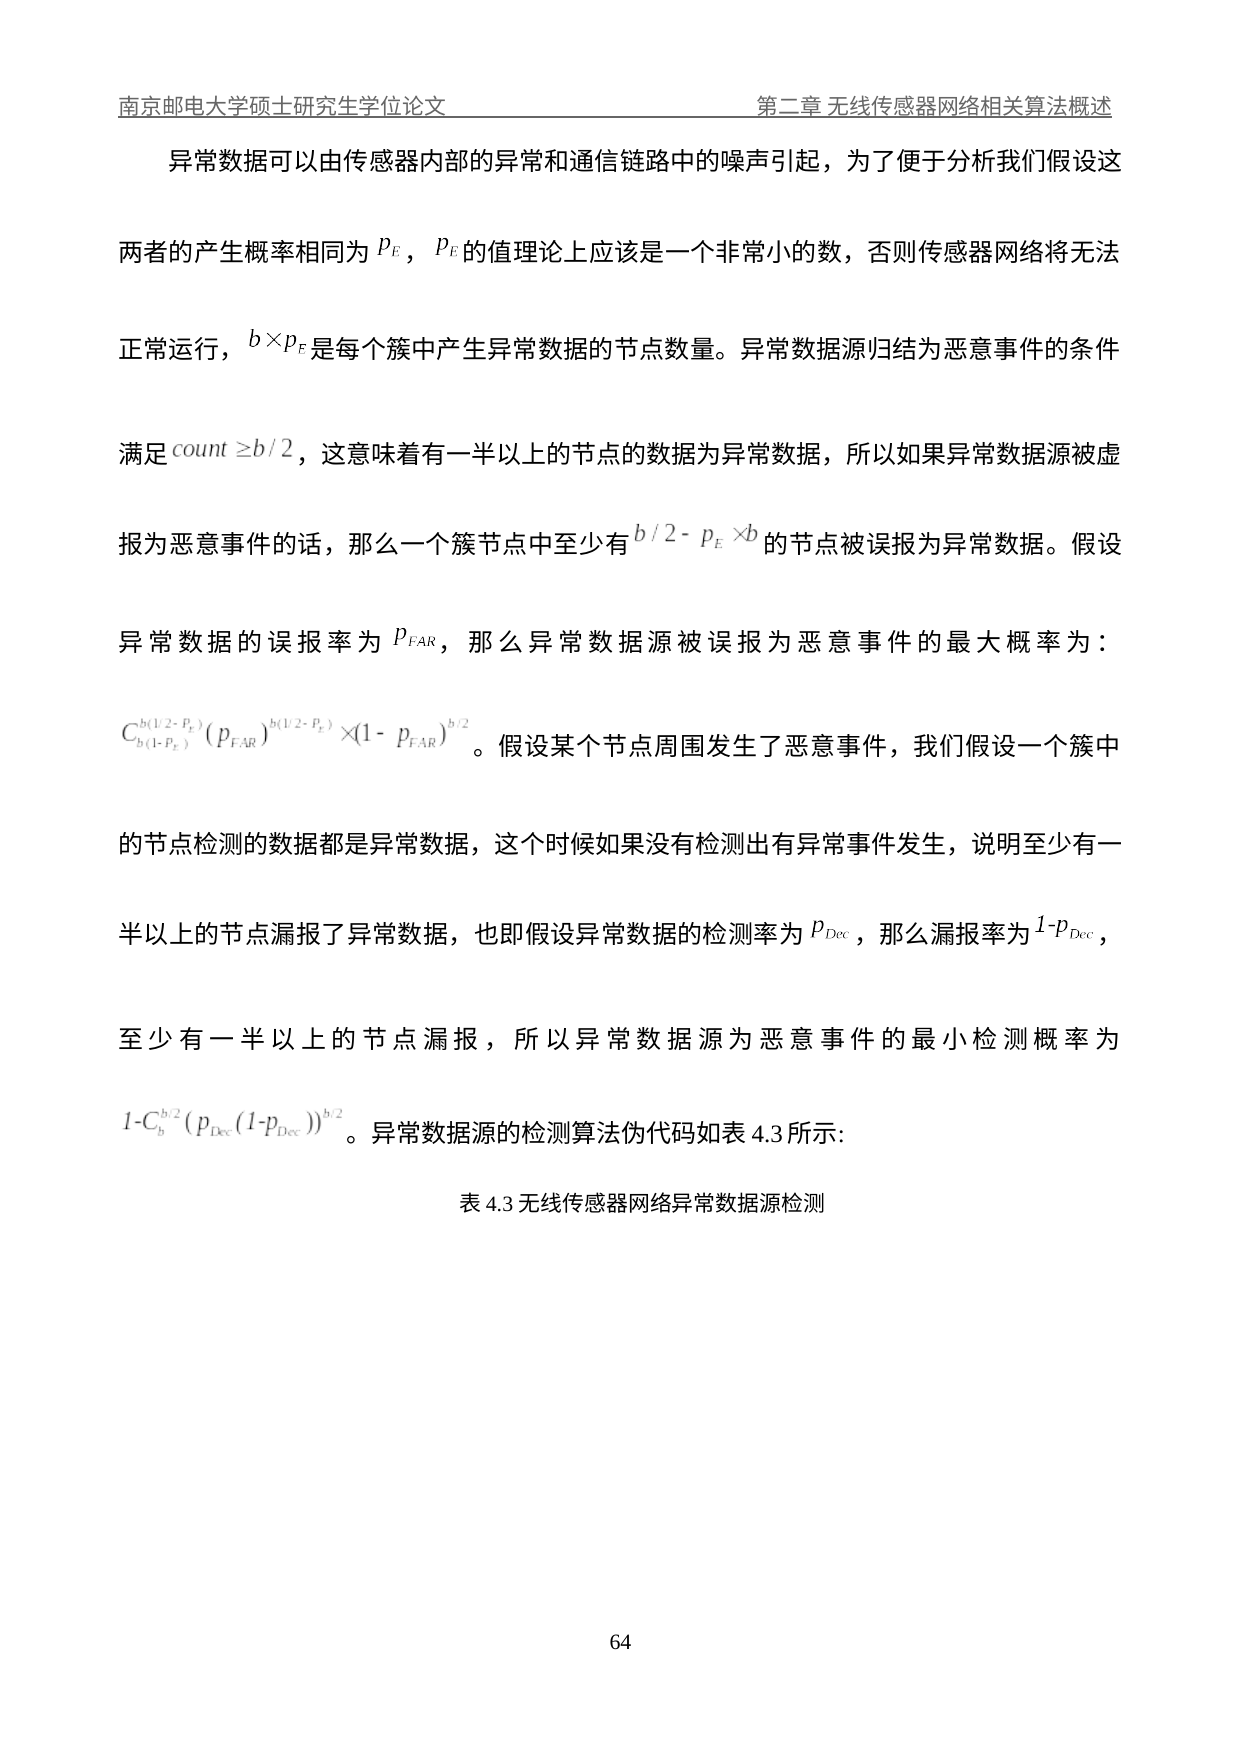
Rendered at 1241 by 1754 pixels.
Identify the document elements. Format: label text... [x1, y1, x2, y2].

text 表4.3 无线传感器网络异常数据源检测 [118, 1185, 1122, 1218]
text 异常数据可以由传感器内部的异常和通信链路中的噪声引起，为了便于分析我们假设这两者的产生概率相同为，的值理论上应该是一个非常小的数，否则传感器网络将无法正常运行，是每个簇中产生异常数据的节点数量。异常数据源归结为恶意事件的条件满足，这意味着有一半以上的节点的数据为异常数据，所以如果异常数据源被虚报为恶意事件的话，那么一个簇节点中至少有的节点被误报为异常数据。假设异常数据的误报率为，那么异常数据源被误报为恶意事件的最大概率为：。假设某个节点周围发生了恶意事件，我们假设一个簇中的节点检测的数据都是异常数据，这个时候如果没有检测出有异常事件发生，说明至少有一半以上的节点漏报了异常数据，也即假设异常数据的检测率为，那么漏报率为，至少有一半以上的节点漏报，所以异常数据源为恶意事件的最小检测概率为。异常数据源的检测算法伪代码如表4.3所示: [118, 127, 1122, 1167]
